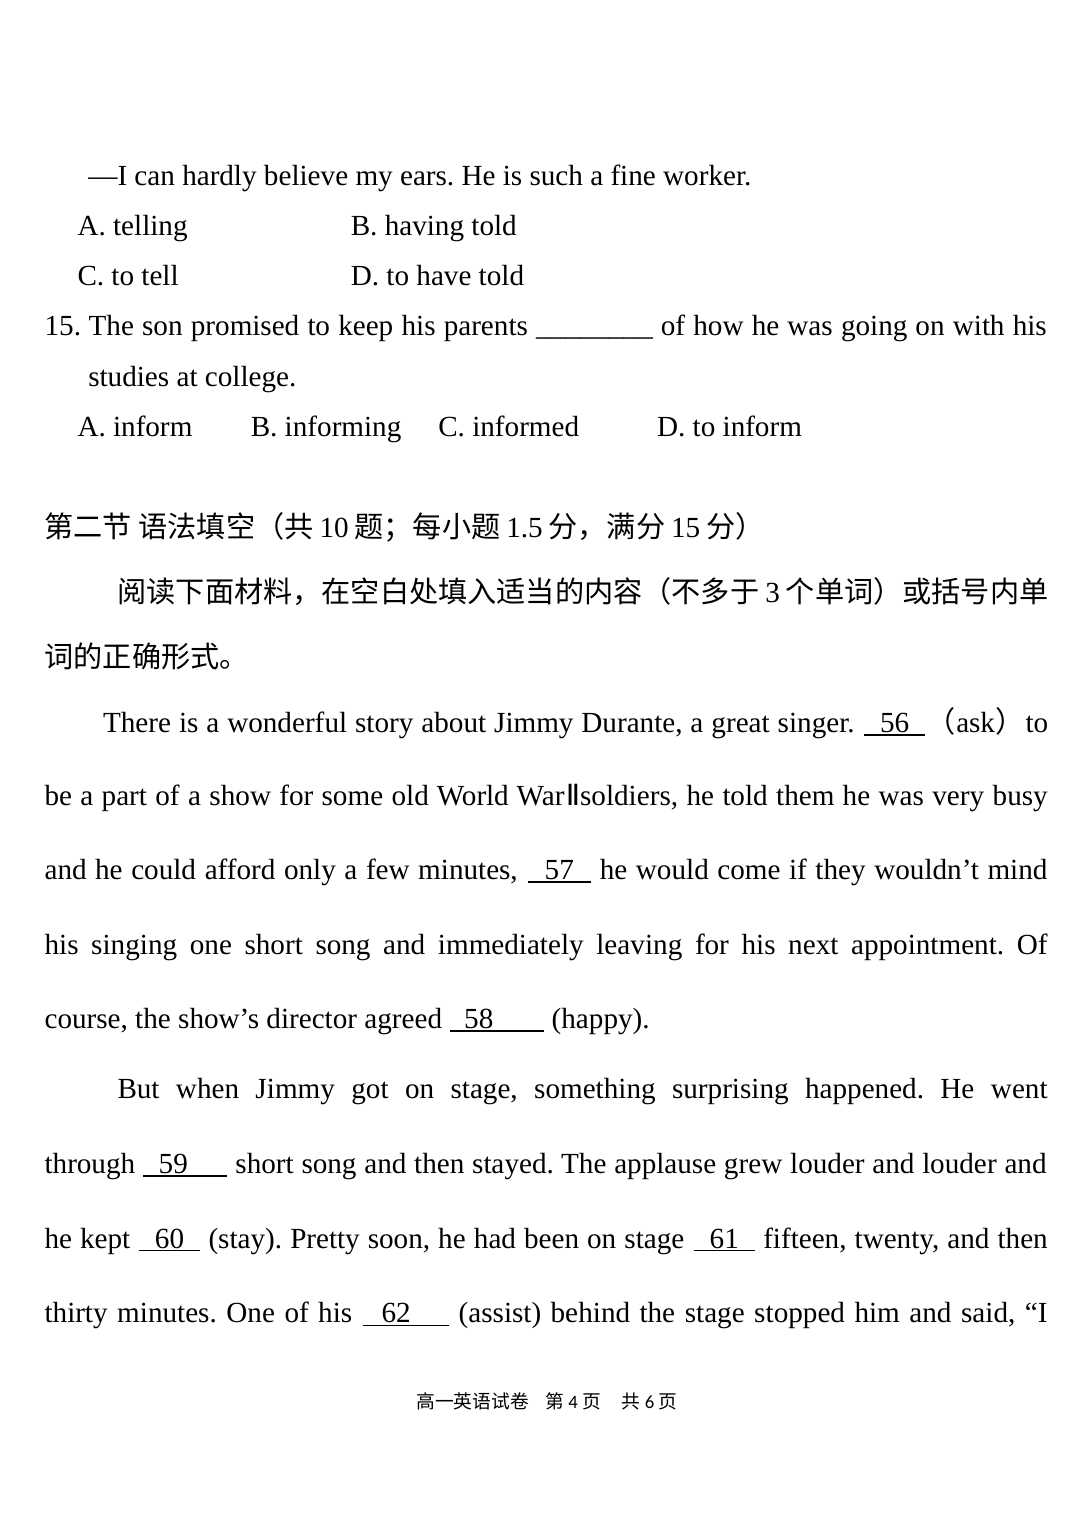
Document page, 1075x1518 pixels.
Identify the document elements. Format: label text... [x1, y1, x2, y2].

text —I can hardly believe my ears. He is such a fine worker. [44, 158, 1048, 191]
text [44, 1056, 1048, 1345]
text There is a wonderful story about Jimmy Durante, a great singer. 56 （ask）to be a part of a show for some old World WarⅡsoldiers, he told them he was very busy and he could afford only a few minutes, 57 he would come if they wouldn’t mind his singing one short song and immediately leaving for his next appointment. Of course, the show’s director agreed 58 (happy). [44, 687, 1048, 1051]
text 阅读下面材料，在空白处填入适当的内容（不多于3个单词）或括号内单词的正确形式。 [44, 557, 1048, 687]
text A. telling B. having told [44, 208, 1048, 241]
text C. to tell D. to have told [44, 258, 1048, 292]
text A. inform B. informing C. informed D. to inform [44, 409, 1048, 443]
text 第二节 语法填空（共10题；每小题1.5分，满分15分） [44, 492, 1048, 557]
text 15. The son promised to keep his parents ________ of how he was going on with his studies at college. [44, 308, 1048, 392]
